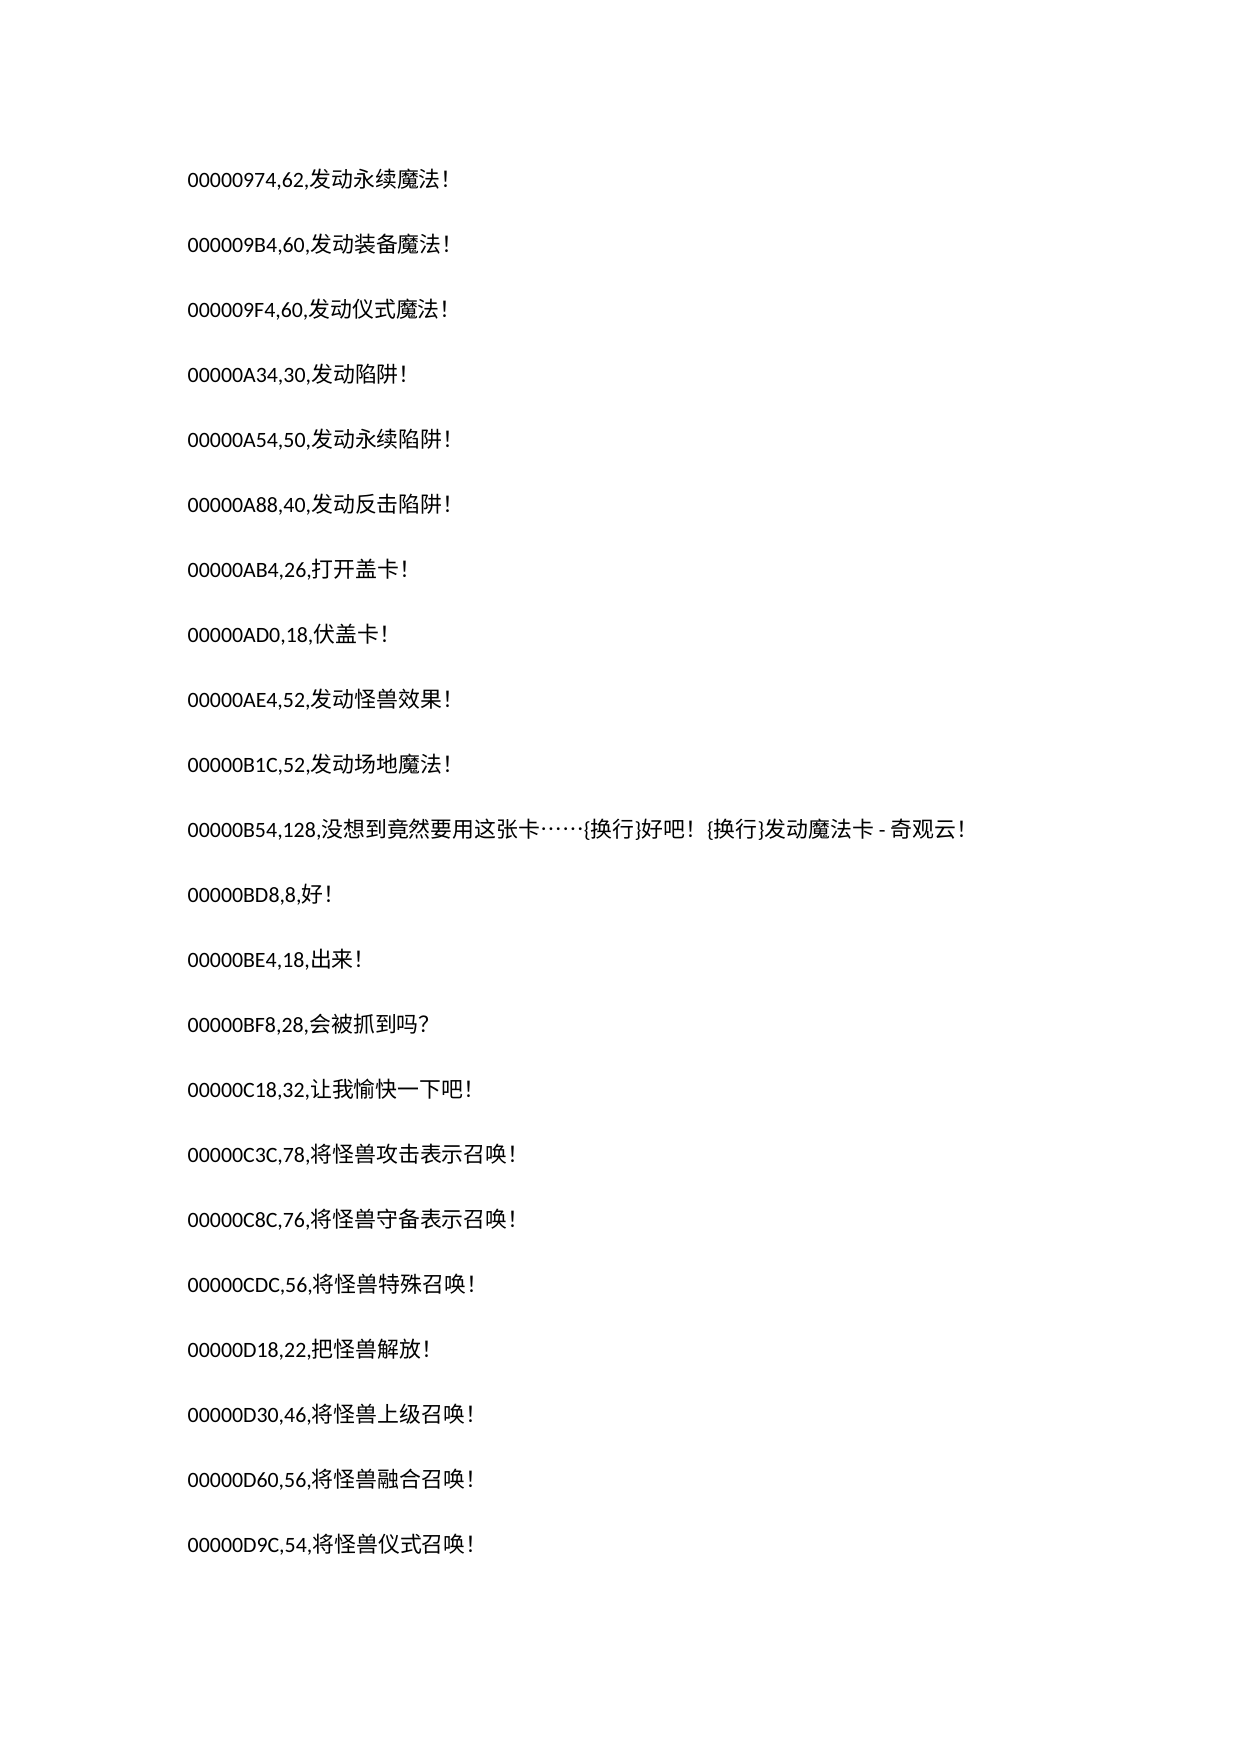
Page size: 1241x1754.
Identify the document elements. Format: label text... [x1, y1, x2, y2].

text 00000BE4,18,出来！ [187, 942, 1053, 974]
text 00000D30,46,将怪兽上级召唤！ [187, 1397, 1053, 1429]
text 000009F4,60,发动仪式魔法！ [187, 292, 1053, 324]
text 00000AD0,18,伏盖卡！ [187, 617, 1053, 649]
text 00000B1C,52,发动场地魔法！ [187, 747, 1053, 779]
text 00000BF8,28,会被抓到吗？ [187, 1007, 1053, 1039]
text 00000CDC,56,将怪兽特殊召唤！ [187, 1267, 1053, 1299]
text 00000AE4,52,发动怪兽效果！ [187, 682, 1053, 714]
text 00000D60,56,将怪兽融合召唤！ [187, 1462, 1053, 1494]
text 000009B4,60,发动装备魔法！ [187, 227, 1053, 259]
text 00000AB4,26,打开盖卡！ [187, 552, 1053, 584]
text 00000B54,128,没想到竟然要用这张卡……{换行}好吧！{换行}发动魔法卡 - 奇观云！ [187, 812, 1053, 844]
text 00000C3C,78,将怪兽攻击表示召唤！ [187, 1137, 1053, 1169]
text 00000A34,30,发动陷阱！ [187, 357, 1053, 389]
text 00000C18,32,让我愉快一下吧！ [187, 1072, 1053, 1104]
text 00000974,62,发动永续魔法！ [187, 162, 1053, 194]
text 00000D18,22,把怪兽解放！ [187, 1332, 1053, 1364]
text 00000BD8,8,好！ [187, 877, 1053, 909]
text 00000D9C,54,将怪兽仪式召唤！ [187, 1527, 1053, 1559]
text 00000A54,50,发动永续陷阱！ [187, 422, 1053, 454]
text 00000C8C,76,将怪兽守备表示召唤！ [187, 1202, 1053, 1234]
text 00000A88,40,发动反击陷阱！ [187, 487, 1053, 519]
